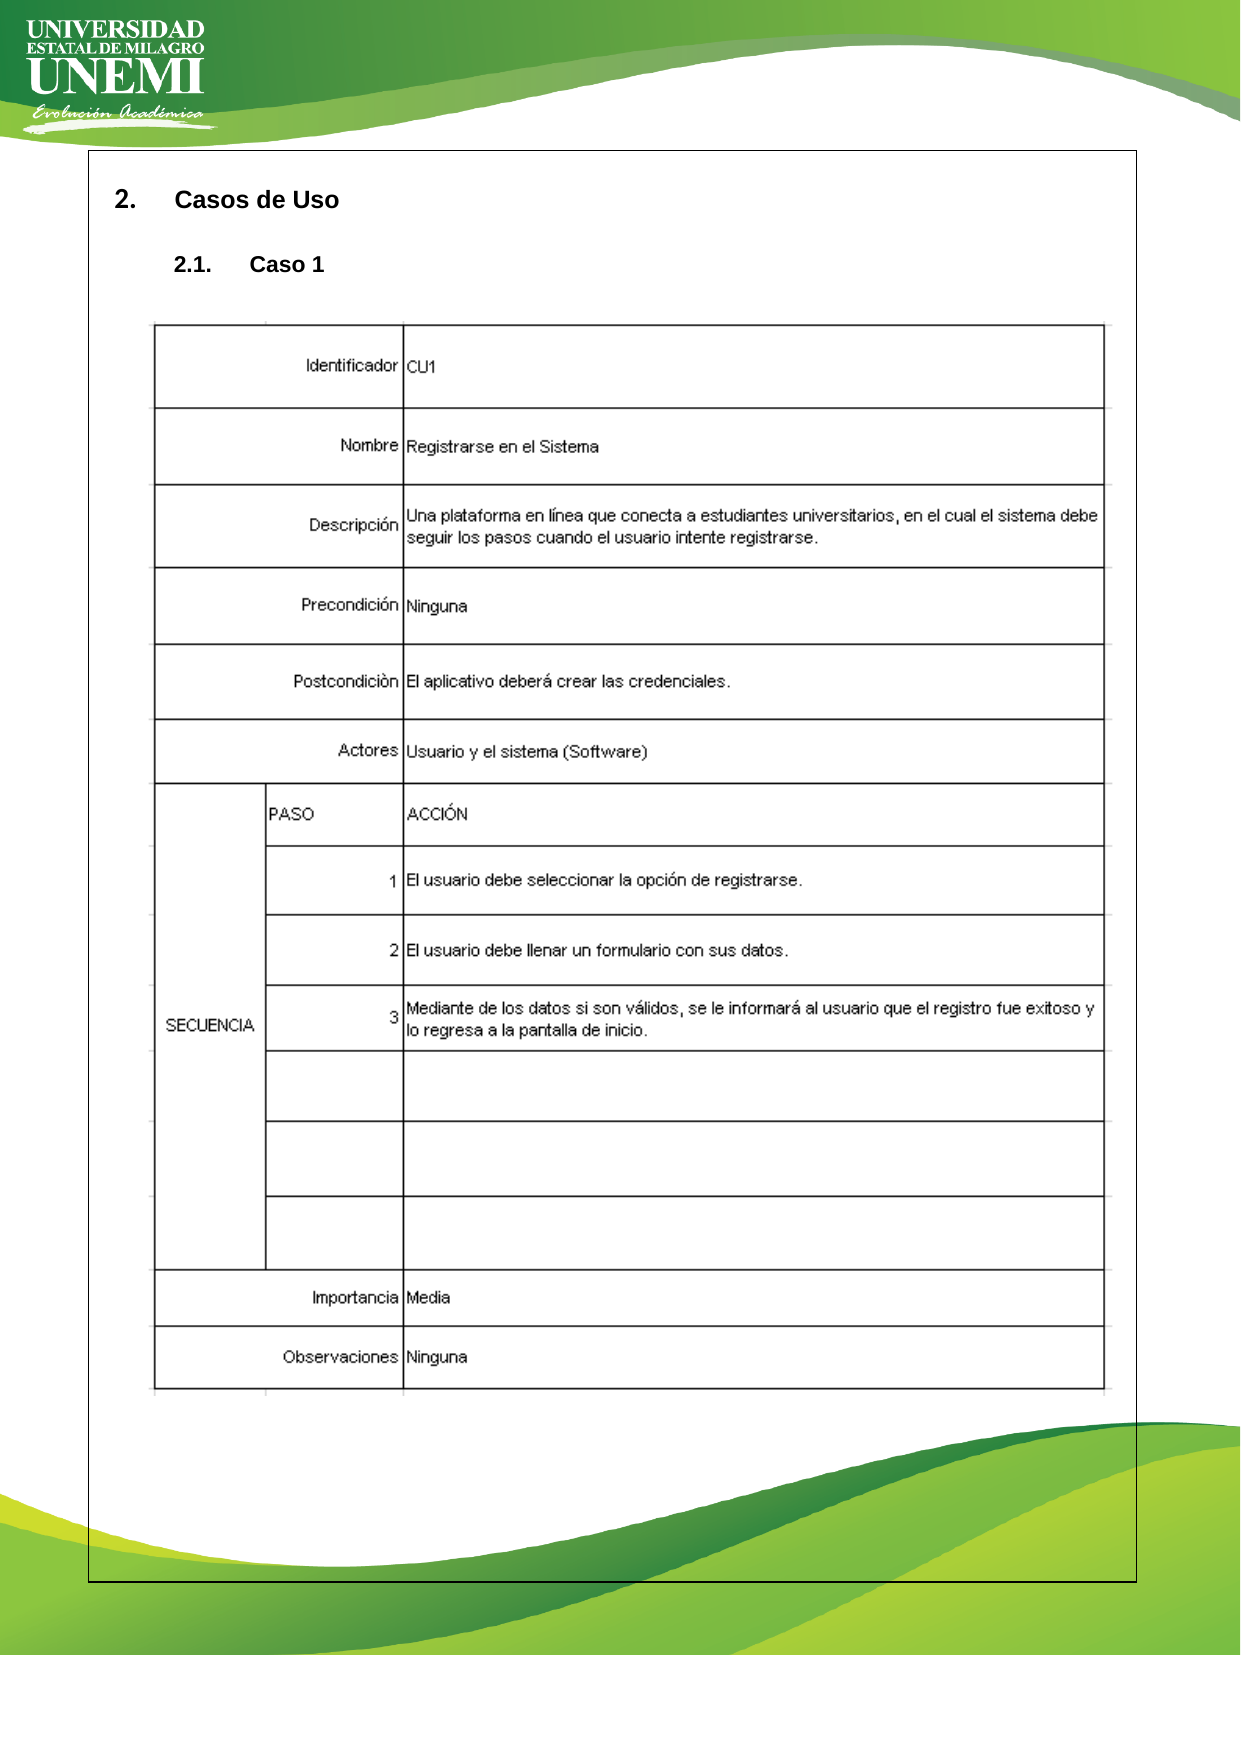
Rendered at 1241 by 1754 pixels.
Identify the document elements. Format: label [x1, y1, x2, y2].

table_cell [89, 151, 1136, 1581]
picture [0, 0, 1241, 1655]
